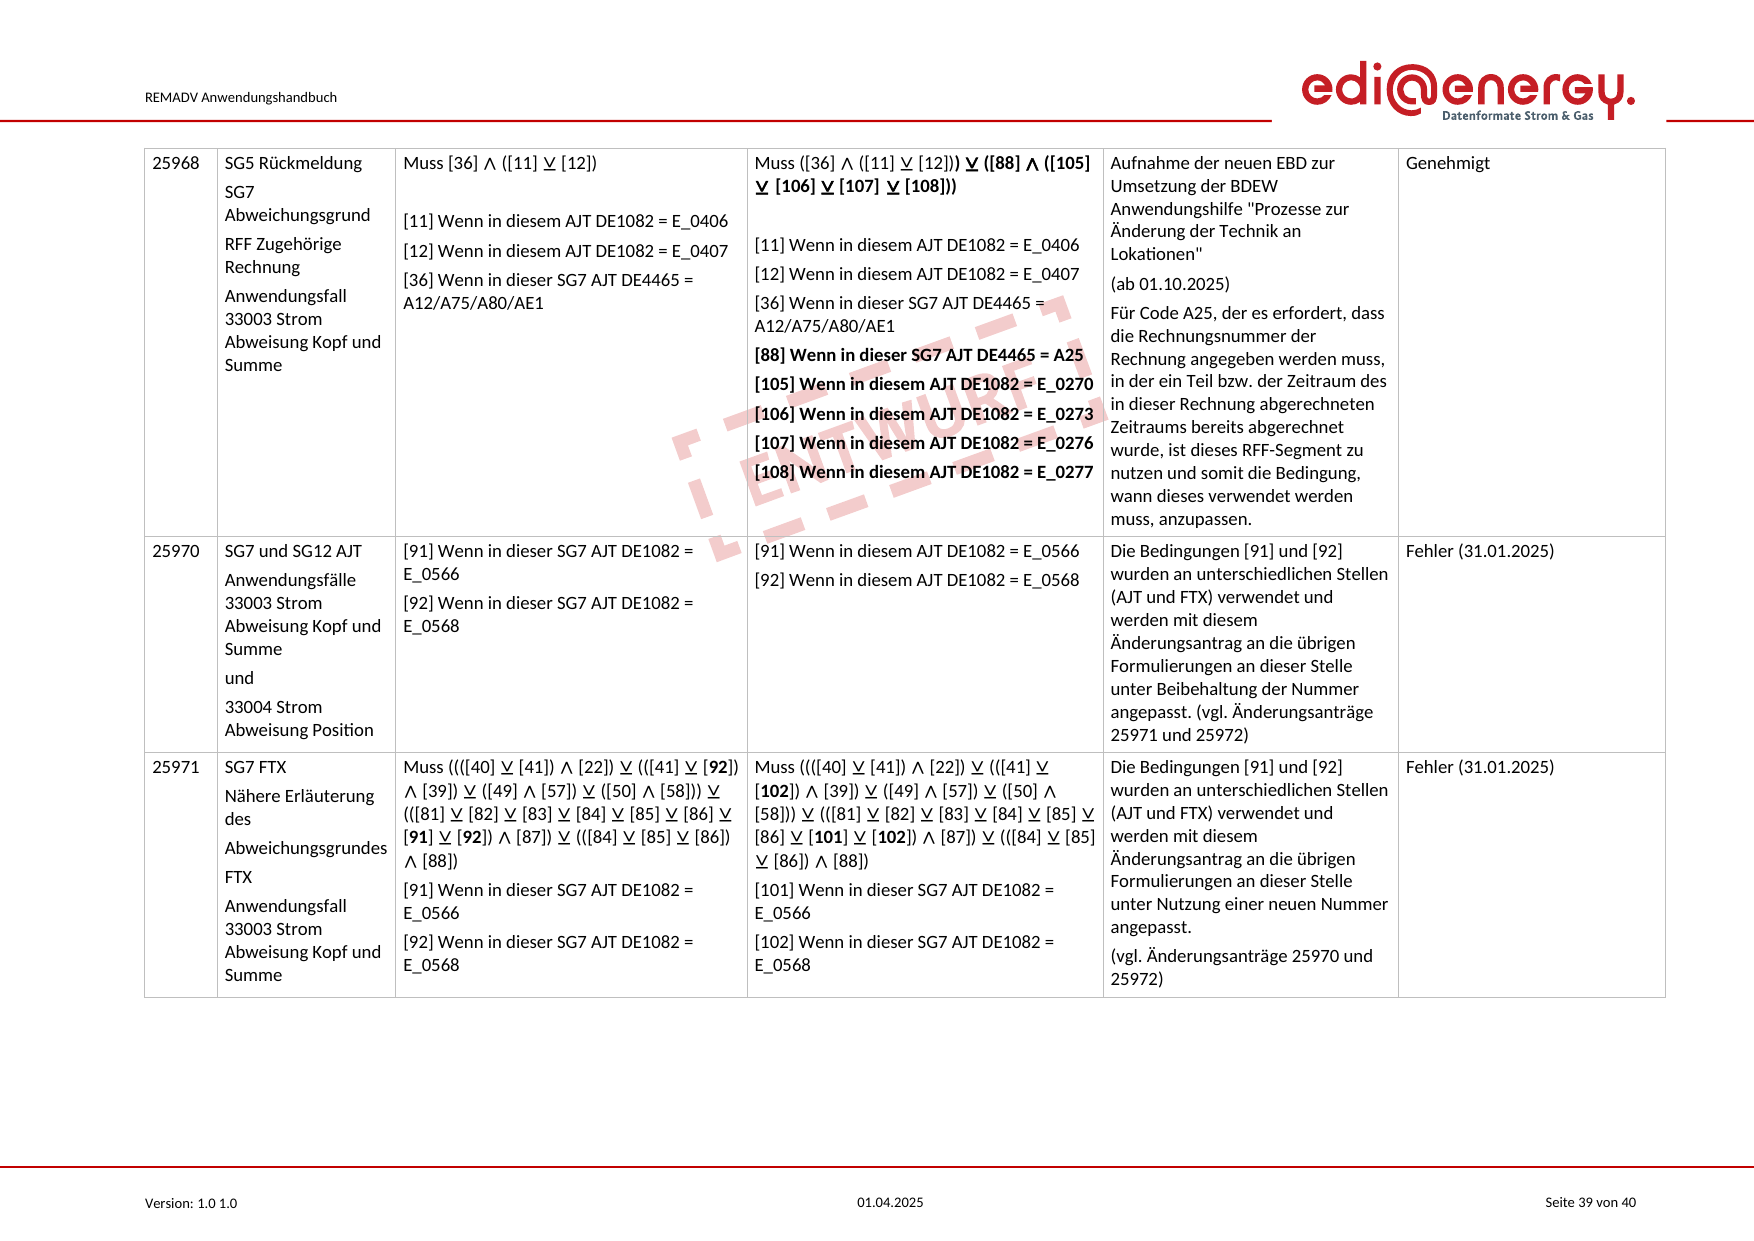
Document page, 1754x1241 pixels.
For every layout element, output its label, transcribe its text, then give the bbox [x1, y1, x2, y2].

table_cell Genehmigt [1399, 149, 1665, 536]
table_cell Fehler (31.01.2025) [1399, 537, 1665, 752]
table_cell Fehler (31.01.2025) [1399, 753, 1665, 997]
table_cell 25971 [145, 753, 217, 997]
table_cell Muss [36] ∧ ([11] ⊻ [12]) [11] Wenn in diesem AJT DE1082 = E_0406 [12] Wenn in diesem AJT DE1082 = E_0407 [36] Wenn in dieser SG7 AJT DE4465 = A12/A75/A80/AE1 [396, 149, 747, 536]
table_cell Muss ((([40] ⊻ [41]) ∧ [22]) ⊻ (([41] ⊻ [102]) ∧ [39]) ⊻ ([49] ∧ [57]) ⊻ ([50] ∧ [58])) ⊻ (([81] ⊻ [82] ⊻ [83] ⊻ [84] ⊻ [85] ⊻ [86] ⊻ [101] ⊻ [102]) ∧ [87]) ⊻ (([84] ⊻ [85] ⊻ [86]) ∧ [88]) [101] Wenn in dieser SG7 AJT DE1082 = E_0566 [102] Wenn in dieser SG7 AJT DE1082 = E_0568 [748, 753, 1103, 997]
table_cell SG7 FTX Nähere Erläuterung des Abweichungsgrundes FTX Anwendungsfall 33003 Strom Abweisung Kopf und Summe [218, 753, 395, 997]
table_cell Aufnahme der neuen EBD zur Umsetzung der BDEW Anwendungshilfe "Prozesse zur Änderung der Technik an Lokationen" (ab 01.10.2025) Für Code A25, der es erfordert, dass die Rechnungsnummer der Rechnung angegeben werden muss, in der ein Teil bzw. der Zeitraum des in dieser Rechnung abgerechneten Zeitraums bereits abgerechnet wurde, ist dieses RFF-Segment zu nutzen und somit die Bedingung, wann dieses verwendet werden muss, anzupassen. [1104, 149, 1398, 536]
table_cell Muss ([36] ∧ ([11] ⊻ [12])) ⊻ ([88] ∧ ([105] ⊻ [106] ⊻ [107] ⊻ [108])) [11] Wenn in diesem AJT DE1082 = E_0406 [12] Wenn in diesem AJT DE1082 = E_0407 [36] Wenn in dieser SG7 AJT DE4465 = A12/A75/A80/AE1 [88] Wenn in dieser SG7 AJT DE4465 = A25 [105] Wenn in diesem AJT DE1082 = E_0270 [106] Wenn in diesem AJT DE1082 = E_0273 [107] Wenn in diesem AJT DE1082 = E_0276 [108] Wenn in diesem AJT DE1082 = E_0277 [748, 149, 1103, 536]
table_cell 25968 [145, 149, 217, 536]
table_cell Die Bedingungen [91] und [92] wurden an unterschiedlichen Stellen (AJT und FTX) verwendet und werden mit diesem Änderungsantrag an die übrigen Formulierungen an dieser Stelle unter Beibehaltung der Nummer angepasst. (vgl. Änderungsanträge 25971 und 25972) [1104, 537, 1398, 752]
table_cell SG7 und SG12 AJT Anwendungsfälle 33003 Strom Abweisung Kopf und Summe und 33004 Strom Abweisung Position [218, 537, 395, 752]
table_cell 25970 [145, 537, 217, 752]
table_cell SG5 Rückmeldung SG7 Abweichungsgrund RFF Zugehörige Rechnung Anwendungsfall 33003 Strom Abweisung Kopf und Summe [218, 149, 395, 536]
table_cell [91] Wenn in dieser SG7 AJT DE1082 = E_0566 [92] Wenn in dieser SG7 AJT DE1082 = E_0568 [396, 537, 747, 752]
table_cell [91] Wenn in diesem AJT DE1082 = E_0566 [92] Wenn in diesem AJT DE1082 = E_0568 [748, 537, 1103, 752]
table_cell Die Bedingungen [91] und [92] wurden an unterschiedlichen Stellen (AJT und FTX) verwendet und werden mit diesem Änderungsantrag an die übrigen Formulierungen an dieser Stelle unter Nutzung einer neuen Nummer angepasst. (vgl. Änderungsanträge 25970 und 25972) [1104, 753, 1398, 997]
table_cell Muss ((([40] ⊻ [41]) ∧ [22]) ⊻ (([41] ⊻ [92]) ∧ [39]) ⊻ ([49] ∧ [57]) ⊻ ([50] ∧ [58])) ⊻ (([81] ⊻ [82] ⊻ [83] ⊻ [84] ⊻ [85] ⊻ [86] ⊻ [91] ⊻ [92]) ∧ [87]) ⊻ (([84] ⊻ [85] ⊻ [86]) ∧ [88]) [91] Wenn in dieser SG7 AJT DE1082 = E_0566 [92] Wenn in dieser SG7 AJT DE1082 = E_0568 [396, 753, 747, 997]
